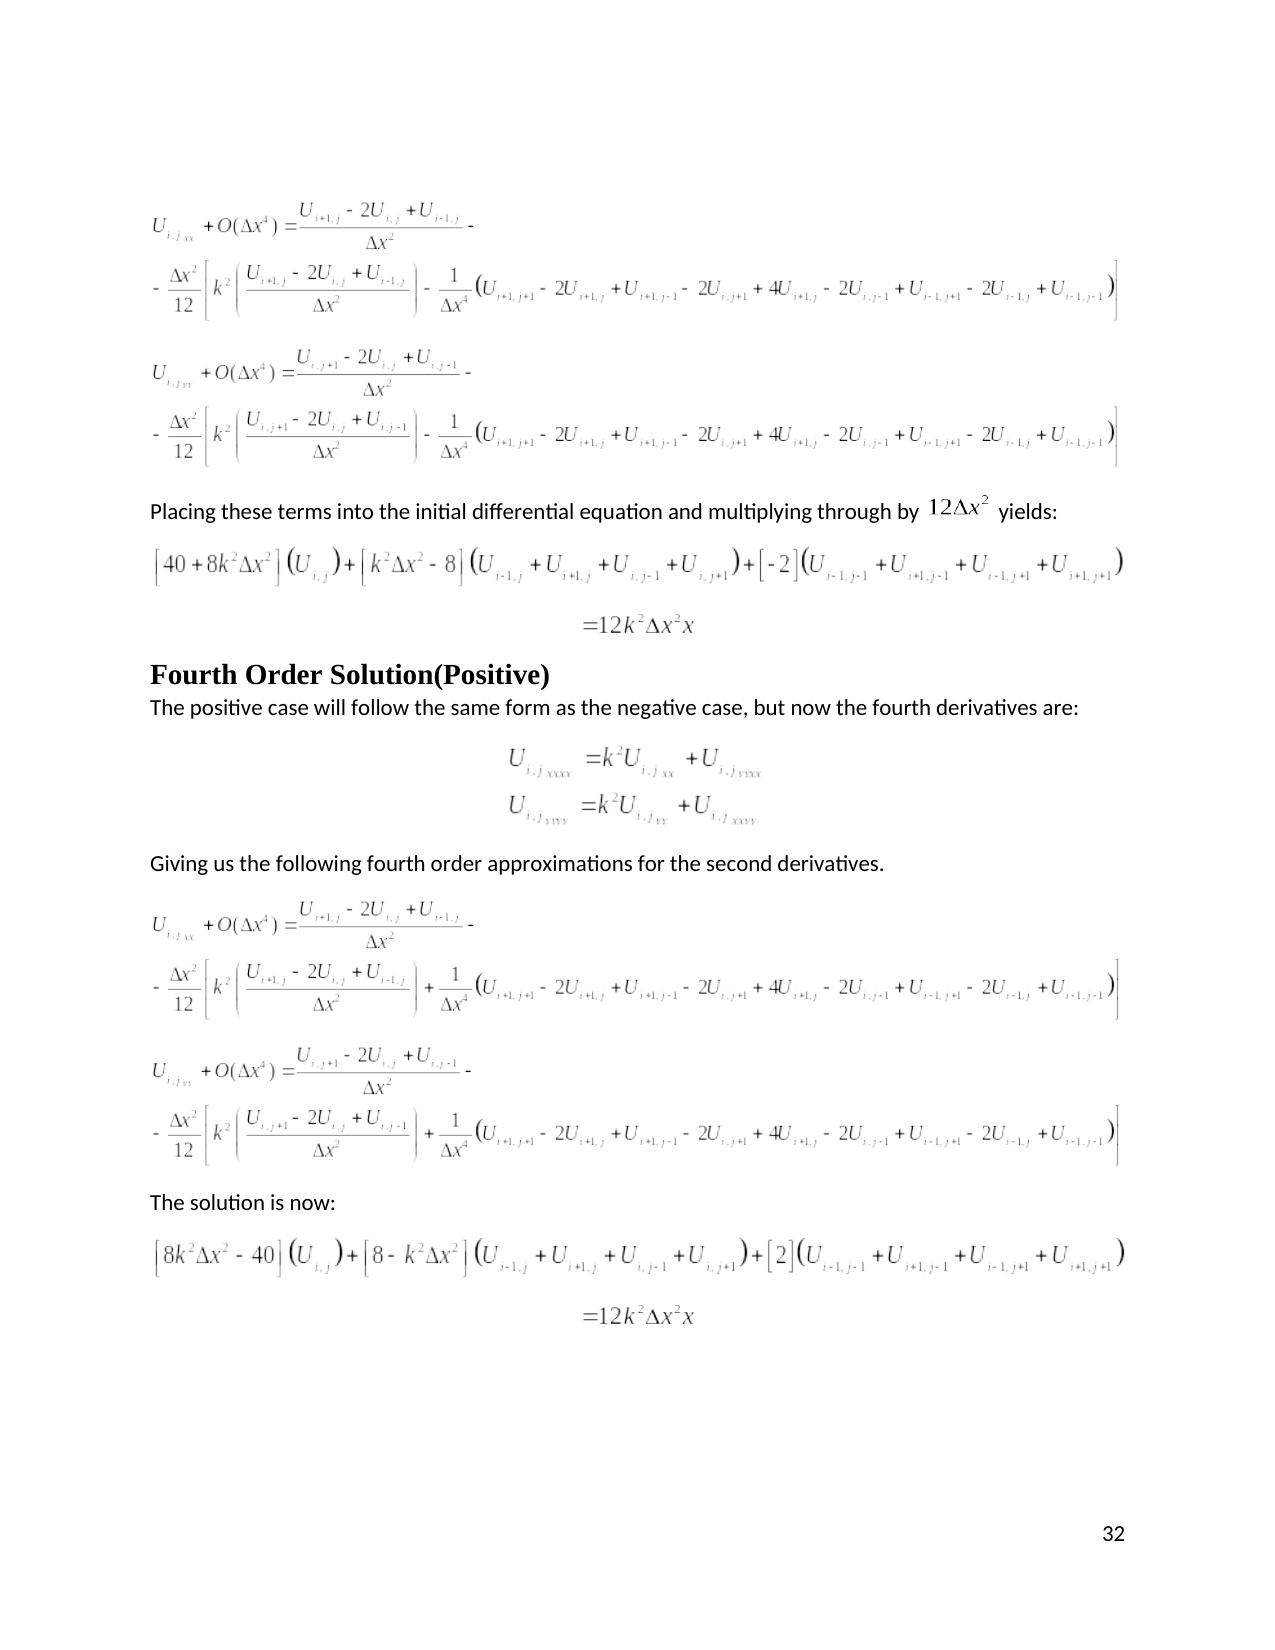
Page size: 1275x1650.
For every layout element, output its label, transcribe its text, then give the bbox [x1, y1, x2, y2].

text The solution is now: [150, 1188, 1125, 1216]
text The positive case will follow the same form as the negative case, but now the fourth derivatives are: [150, 693, 1125, 721]
text Placing these terms into the initial differential equation and multiplying through by yields: [150, 489, 1125, 525]
text Giving us the following fourth order approximations for the second derivatives. [150, 849, 1125, 877]
subtitle Fourth Order Solution(Positive) [150, 657, 1125, 690]
